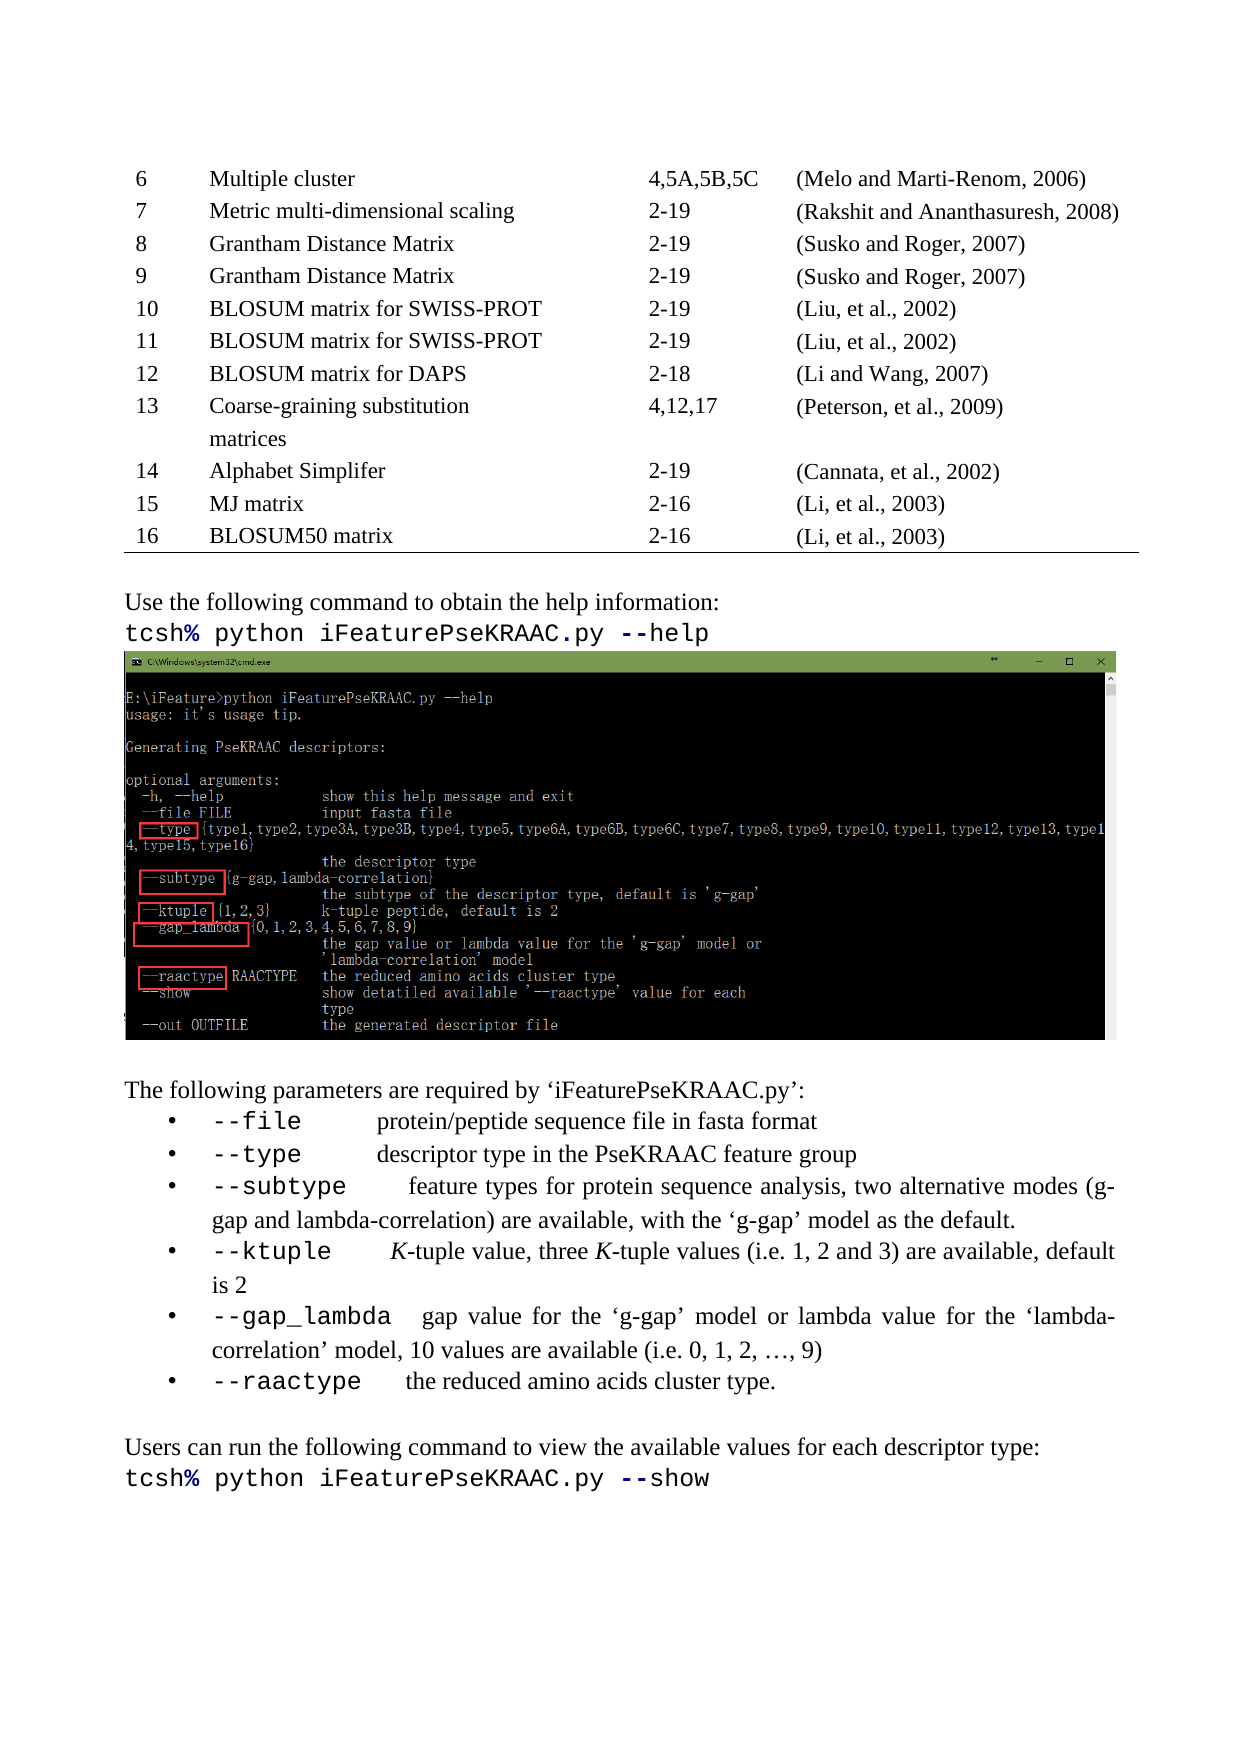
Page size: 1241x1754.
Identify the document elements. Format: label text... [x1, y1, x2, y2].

table_cell 8 [124, 227, 198, 259]
table_cell Alphabet Simplifer [198, 455, 637, 487]
table_cell 6 [124, 162, 198, 194]
table_cell (Cannata, et al., 2002) [785, 455, 1138, 487]
table_cell (Susko and Roger, 2007) [785, 227, 1138, 259]
table_cell Metric multi-dimensional scaling [198, 195, 637, 227]
table_cell 2-19 [637, 227, 785, 259]
table_cell 2-19 [637, 260, 785, 292]
table_cell BLOSUM50 matrix [198, 520, 637, 552]
list --raactype the reduced amino acids cluster type. [168, 1366, 1116, 1398]
text tcsh% python iFeaturePseKRAAC.py --show [124, 1463, 1116, 1496]
table_cell 7 [124, 195, 198, 227]
table_cell Grantham Distance Matrix [198, 260, 637, 292]
table_cell 2-16 [637, 520, 785, 552]
table_cell 4,5A,5B,5C [637, 162, 785, 194]
text The following parameters are required by ‘iFeaturePseKRAAC.py’: [124, 1073, 1116, 1106]
table_cell 2-19 [637, 292, 785, 324]
table_cell 12 [124, 357, 198, 389]
list --ktuple K-tuple value, three K-tuple values (i.e. 1, 2 and 3) are available, default is 2 [168, 1236, 1116, 1301]
table_cell (Li and Wang, 2007) [785, 357, 1138, 389]
list --file protein/peptide sequence file in fasta format [168, 1106, 1116, 1138]
text Users can run the following command to view the available values for each descriptor type: [124, 1431, 1116, 1463]
table_cell 2-19 [637, 325, 785, 357]
table_cell (Liu, et al., 2002) [785, 325, 1138, 357]
table_cell (Li, et al., 2003) [785, 487, 1138, 519]
text Use the following command to obtain the help information: [124, 586, 1116, 618]
table_cell 2-19 [637, 195, 785, 227]
table_cell BLOSUM matrix for SWISS-PROT [198, 325, 637, 357]
table_cell BLOSUM matrix for DAPS [198, 357, 637, 389]
table_cell (Liu, et al., 2002) [785, 292, 1138, 324]
text tcsh% python iFeaturePseKRAAC.py --help [124, 618, 1116, 651]
list --type descriptor type in the PseKRAAC feature group [168, 1138, 1116, 1171]
list --subtype feature types for protein sequence analysis, two alternative modes (g-gap and lambda-correlation) are available, with the ‘g-gap’ model as the default. [168, 1171, 1116, 1236]
table_cell (Rakshit and Ananthasuresh, 2008) [785, 195, 1138, 227]
table_cell 9 [124, 260, 198, 292]
table_cell 14 [124, 455, 198, 487]
table_cell 13 [124, 390, 198, 454]
table_cell Coarse-graining substitution matrices [198, 390, 637, 454]
picture [124, 651, 1117, 1040]
table_cell (Melo and Marti-Renom, 2006) [785, 162, 1138, 194]
list --gap_lambda gap value for the ‘g-gap’ model or lambda value for the ‘lambda-correlation’ model, 10 values are available (i.e. 0, 1, 2, …, 9) [168, 1301, 1116, 1366]
table_cell Grantham Distance Matrix [198, 227, 637, 259]
table_cell Multiple cluster [198, 162, 637, 194]
table_cell (Peterson, et al., 2009) [785, 390, 1138, 454]
table_cell 4,12,17 [637, 390, 785, 454]
table_cell 15 [124, 487, 198, 519]
table_cell 2-16 [637, 487, 785, 519]
table_cell 2-19 [637, 455, 785, 487]
table_cell BLOSUM matrix for SWISS-PROT [198, 292, 637, 324]
table_cell MJ matrix [198, 487, 637, 519]
table_cell (Li, et al., 2003) [785, 520, 1138, 552]
table_cell 11 [124, 325, 198, 357]
table_cell 2-18 [637, 357, 785, 389]
table_cell 16 [124, 520, 198, 552]
table_cell (Susko and Roger, 2007) [785, 260, 1138, 292]
table_cell 10 [124, 292, 198, 324]
